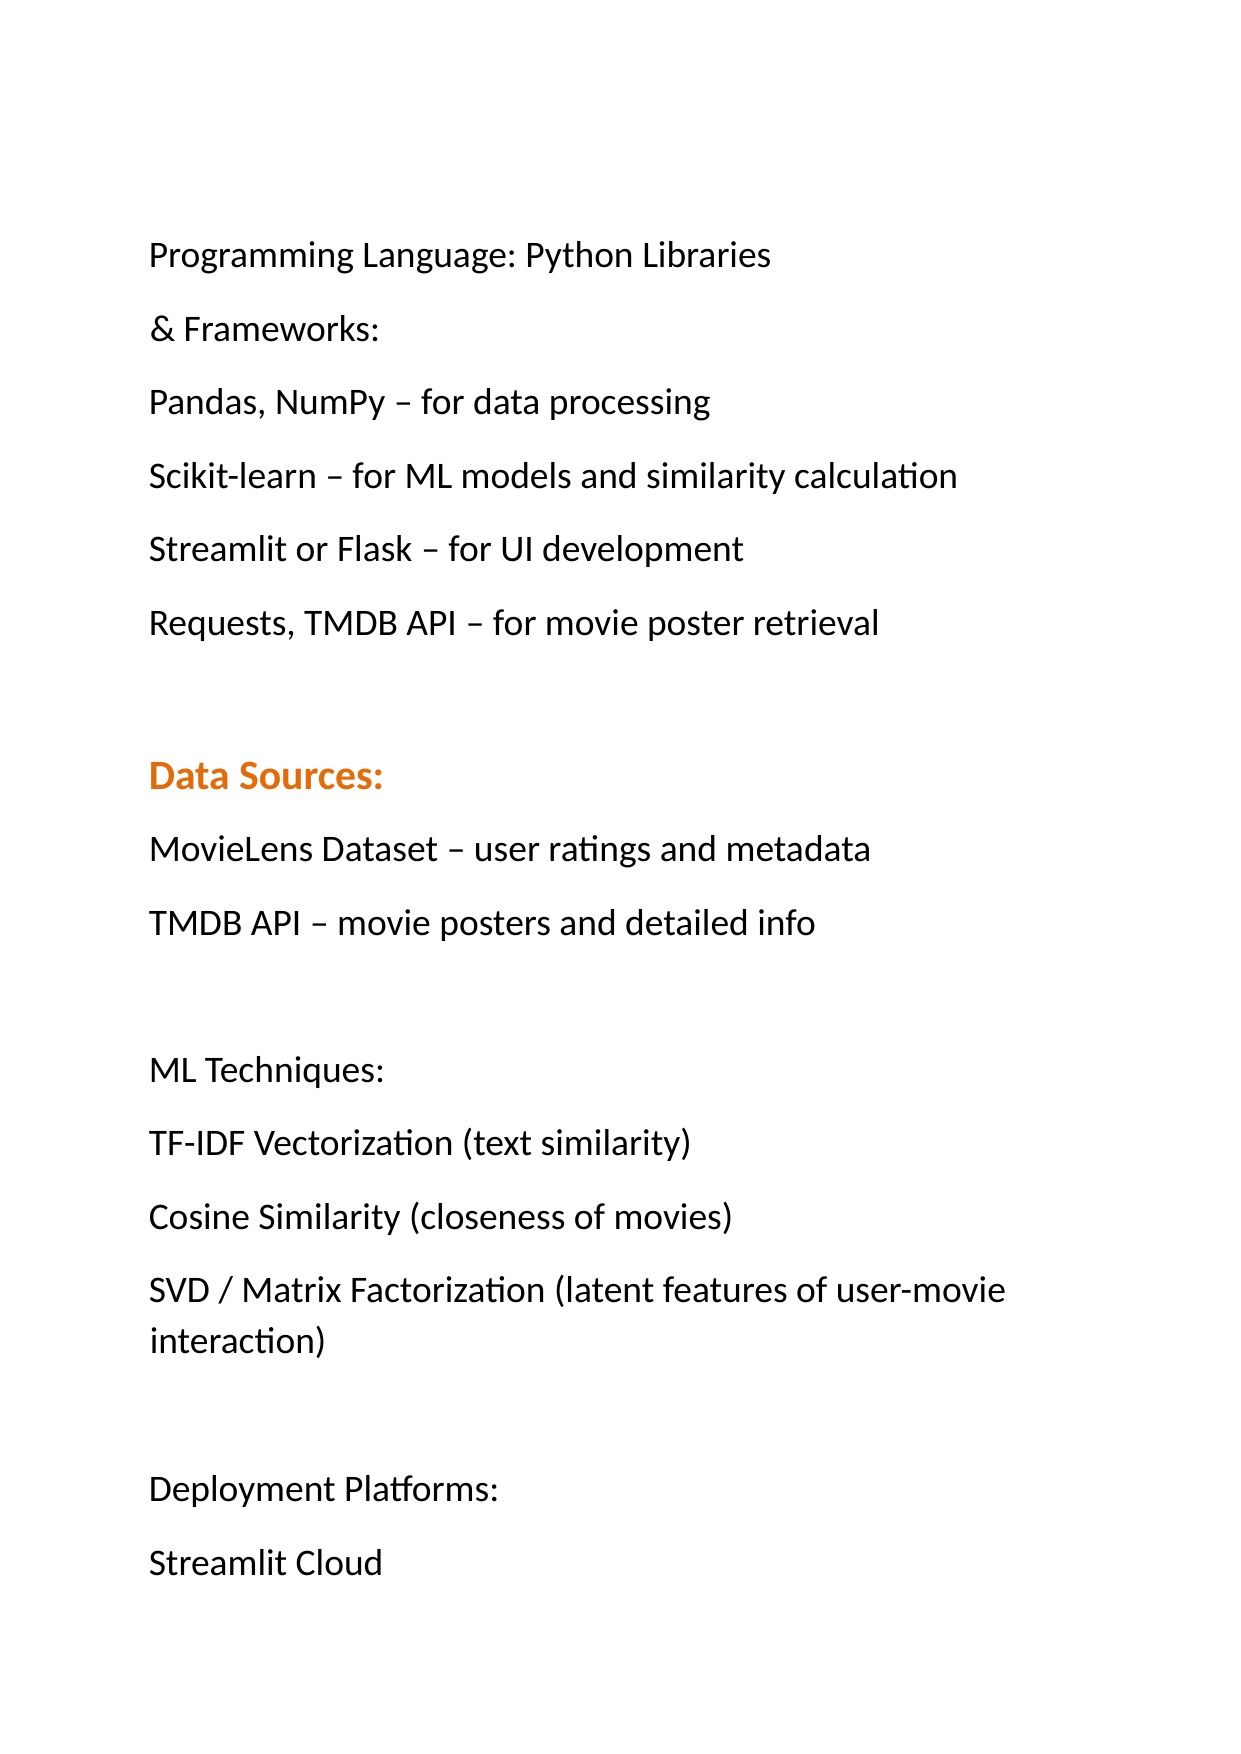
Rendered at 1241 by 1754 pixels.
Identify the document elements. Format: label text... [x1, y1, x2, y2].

text ML Techniques: [148, 1046, 1089, 1091]
text Pandas, NumPy – for data processing [148, 378, 1089, 424]
text Programming Language: Python Libraries & Frameworks: [148, 231, 776, 351]
text Streamlit Cloud [148, 1538, 1089, 1584]
text TF-IDF Vectorization (text similarity) [148, 1119, 1089, 1165]
text Requests, TMDB API – for movie poster retrieval [148, 599, 1089, 644]
text Deployment Platforms: [148, 1465, 1089, 1511]
text Data Sources: [148, 749, 1089, 800]
text Streamlit or Flask – for UI development [148, 525, 1089, 571]
text TMDB API – movie posters and detailed info [148, 898, 1089, 944]
text MovieLens Dataset – user ratings and metadata [148, 825, 1089, 871]
text SVD / Matrix Factorization (latent features of user-movie interaction) [148, 1266, 1089, 1363]
text Cosine Similarity (closeness of movies) [148, 1193, 1089, 1238]
text Scikit-learn – for ML models and similarity calculation [148, 452, 1089, 497]
